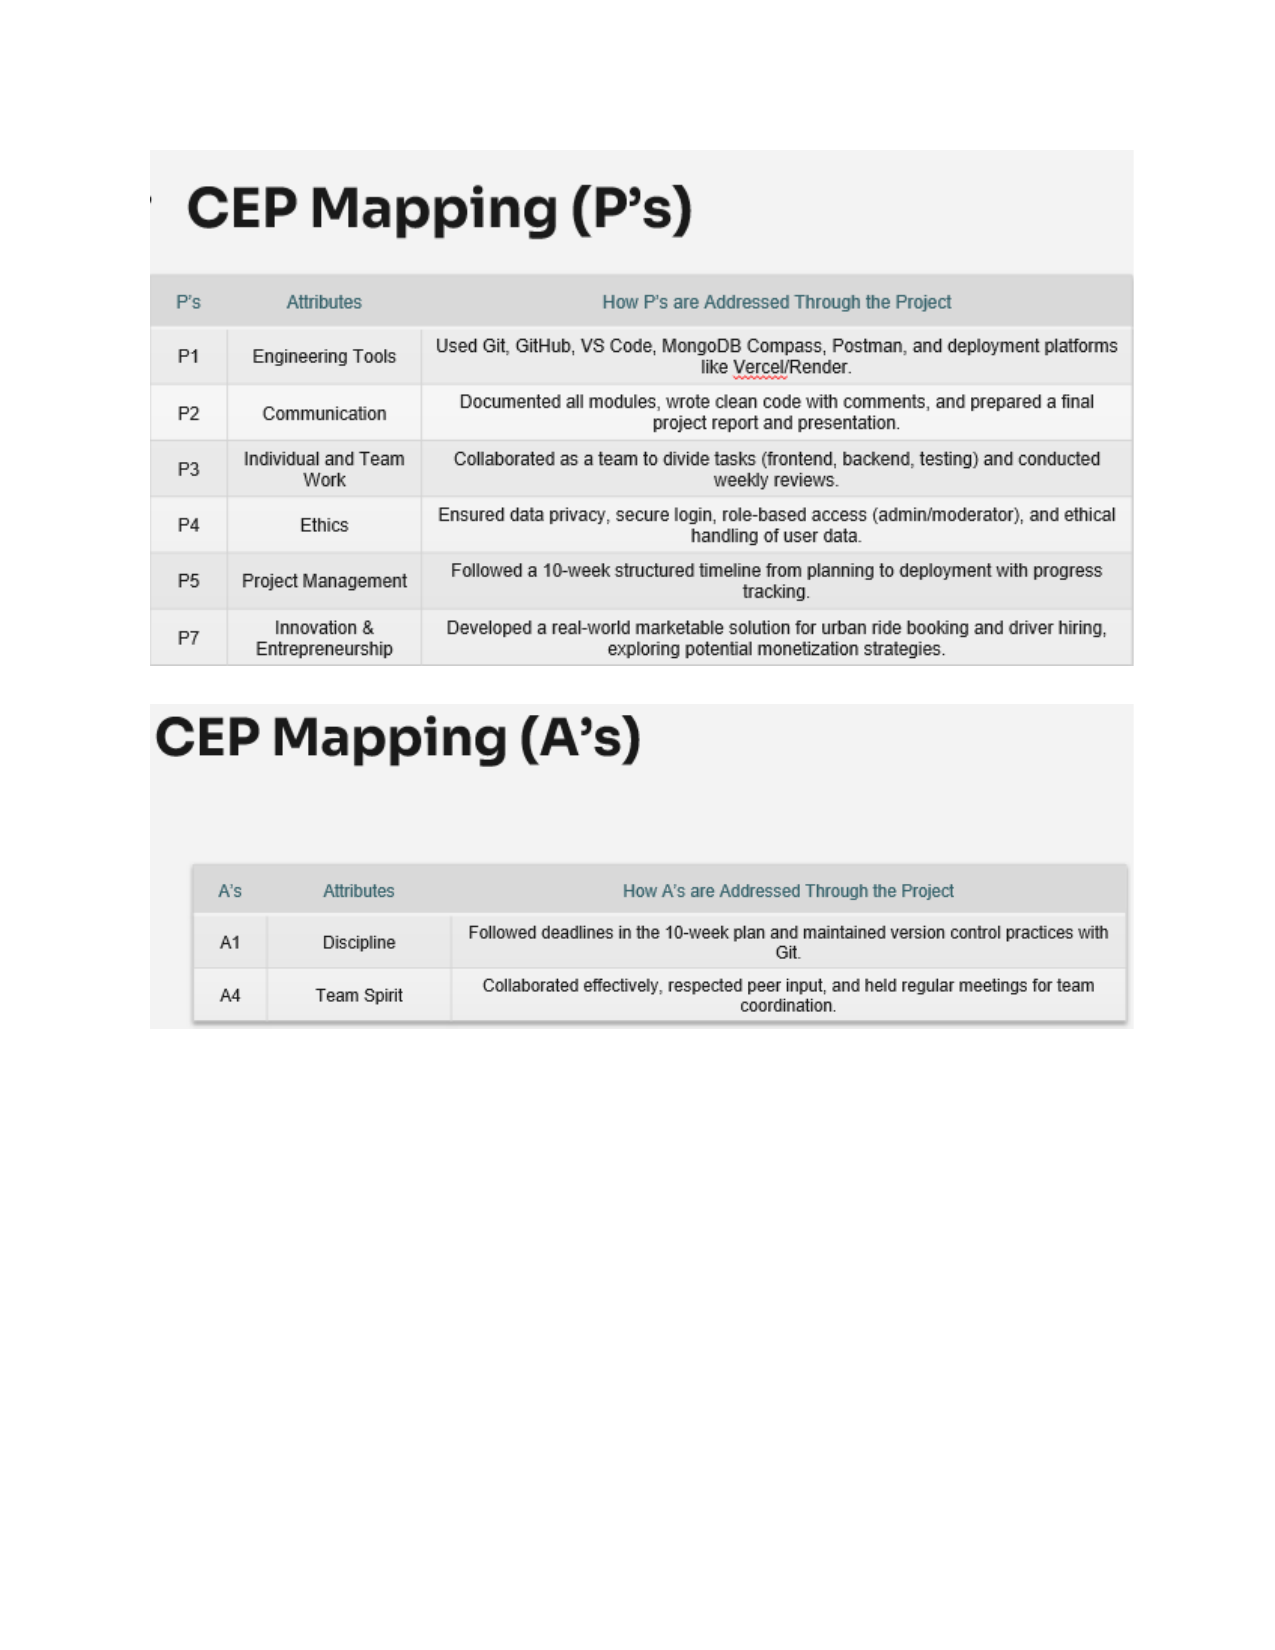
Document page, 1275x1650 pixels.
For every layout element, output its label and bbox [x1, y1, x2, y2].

picture [150, 150, 1134, 666]
picture [150, 704, 1134, 1029]
